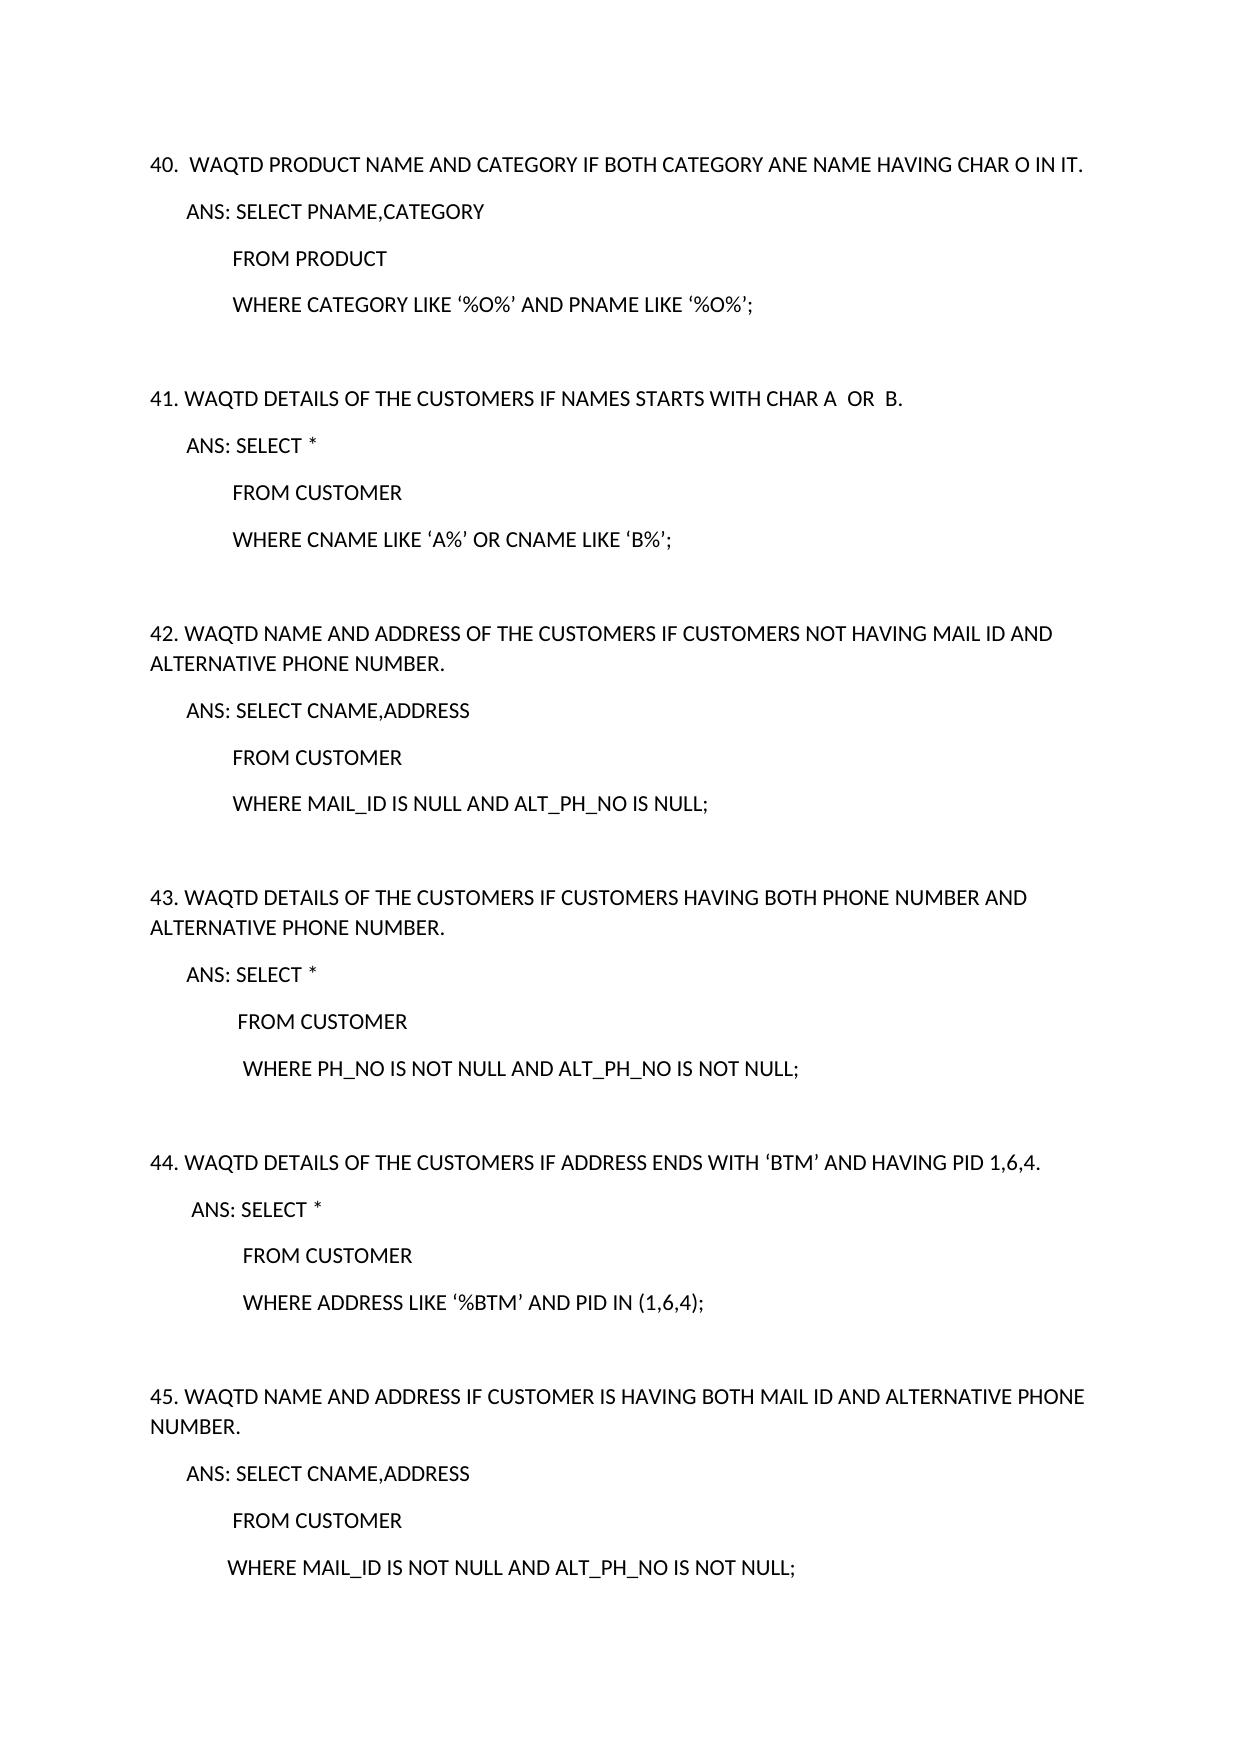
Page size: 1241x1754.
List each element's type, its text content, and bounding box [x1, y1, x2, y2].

text 40. WAQTD PRODUCT NAME AND CATEGORY IF BOTH CATEGORY ANE NAME HAVING CHAR O IN IT. [150, 150, 1090, 178]
text FROM CUSTOMER [150, 478, 1090, 506]
text WHERE PH_NO IS NOT NULL AND ALT_PH_NO IS NOT NULL; [150, 1054, 1090, 1082]
text 44. WAQTD DETAILS OF THE CUSTOMERS IF ADDRESS ENDS WITH ‘BTM’ AND HAVING PID 1,6,4. [150, 1148, 1090, 1176]
text FROM CUSTOMER [150, 1242, 1090, 1270]
text WHERE ADDRESS LIKE ‘%BTM’ AND PID IN (1,6,4); [150, 1288, 1090, 1317]
text FROM CUSTOMER [150, 1506, 1090, 1534]
text FROM CUSTOMER [150, 743, 1090, 771]
text ANS: SELECT * [150, 960, 1090, 988]
text ANS: SELECT CNAME,ADDRESS [150, 696, 1090, 724]
text 45. WAQTD NAME AND ADDRESS IF CUSTOMER IS HAVING BOTH MAIL ID AND ALTERNATIVE PHONE NUMBER. [150, 1382, 1090, 1441]
text WHERE MAIL_ID IS NULL AND ALT_PH_NO IS NULL; [150, 789, 1090, 818]
text FROM PRODUCT [150, 244, 1090, 272]
text ANS: SELECT PNAME,CATEGORY [150, 197, 1090, 225]
text FROM CUSTOMER [150, 1007, 1090, 1035]
text ANS: SELECT CNAME,ADDRESS [150, 1459, 1090, 1487]
text ANS: SELECT * [150, 431, 1090, 459]
text 41. WAQTD DETAILS OF THE CUSTOMERS IF NAMES STARTS WITH CHAR A OR B. [150, 384, 1090, 412]
text ANS: SELECT * [150, 1195, 1090, 1223]
text 42. WAQTD NAME AND ADDRESS OF THE CUSTOMERS IF CUSTOMERS NOT HAVING MAIL ID AND ALTERNATIVE PHONE NUMBER. [150, 619, 1090, 677]
text WHERE CATEGORY LIKE ‘%O%’ AND PNAME LIKE ‘%O%’; [150, 291, 1090, 319]
text WHERE CNAME LIKE ‘A%’ OR CNAME LIKE ‘B%’; [150, 525, 1090, 553]
text 43. WAQTD DETAILS OF THE CUSTOMERS IF CUSTOMERS HAVING BOTH PHONE NUMBER AND ALTERNATIVE PHONE NUMBER. [150, 883, 1090, 942]
text WHERE MAIL_ID IS NOT NULL AND ALT_PH_NO IS NOT NULL; [150, 1553, 1090, 1581]
